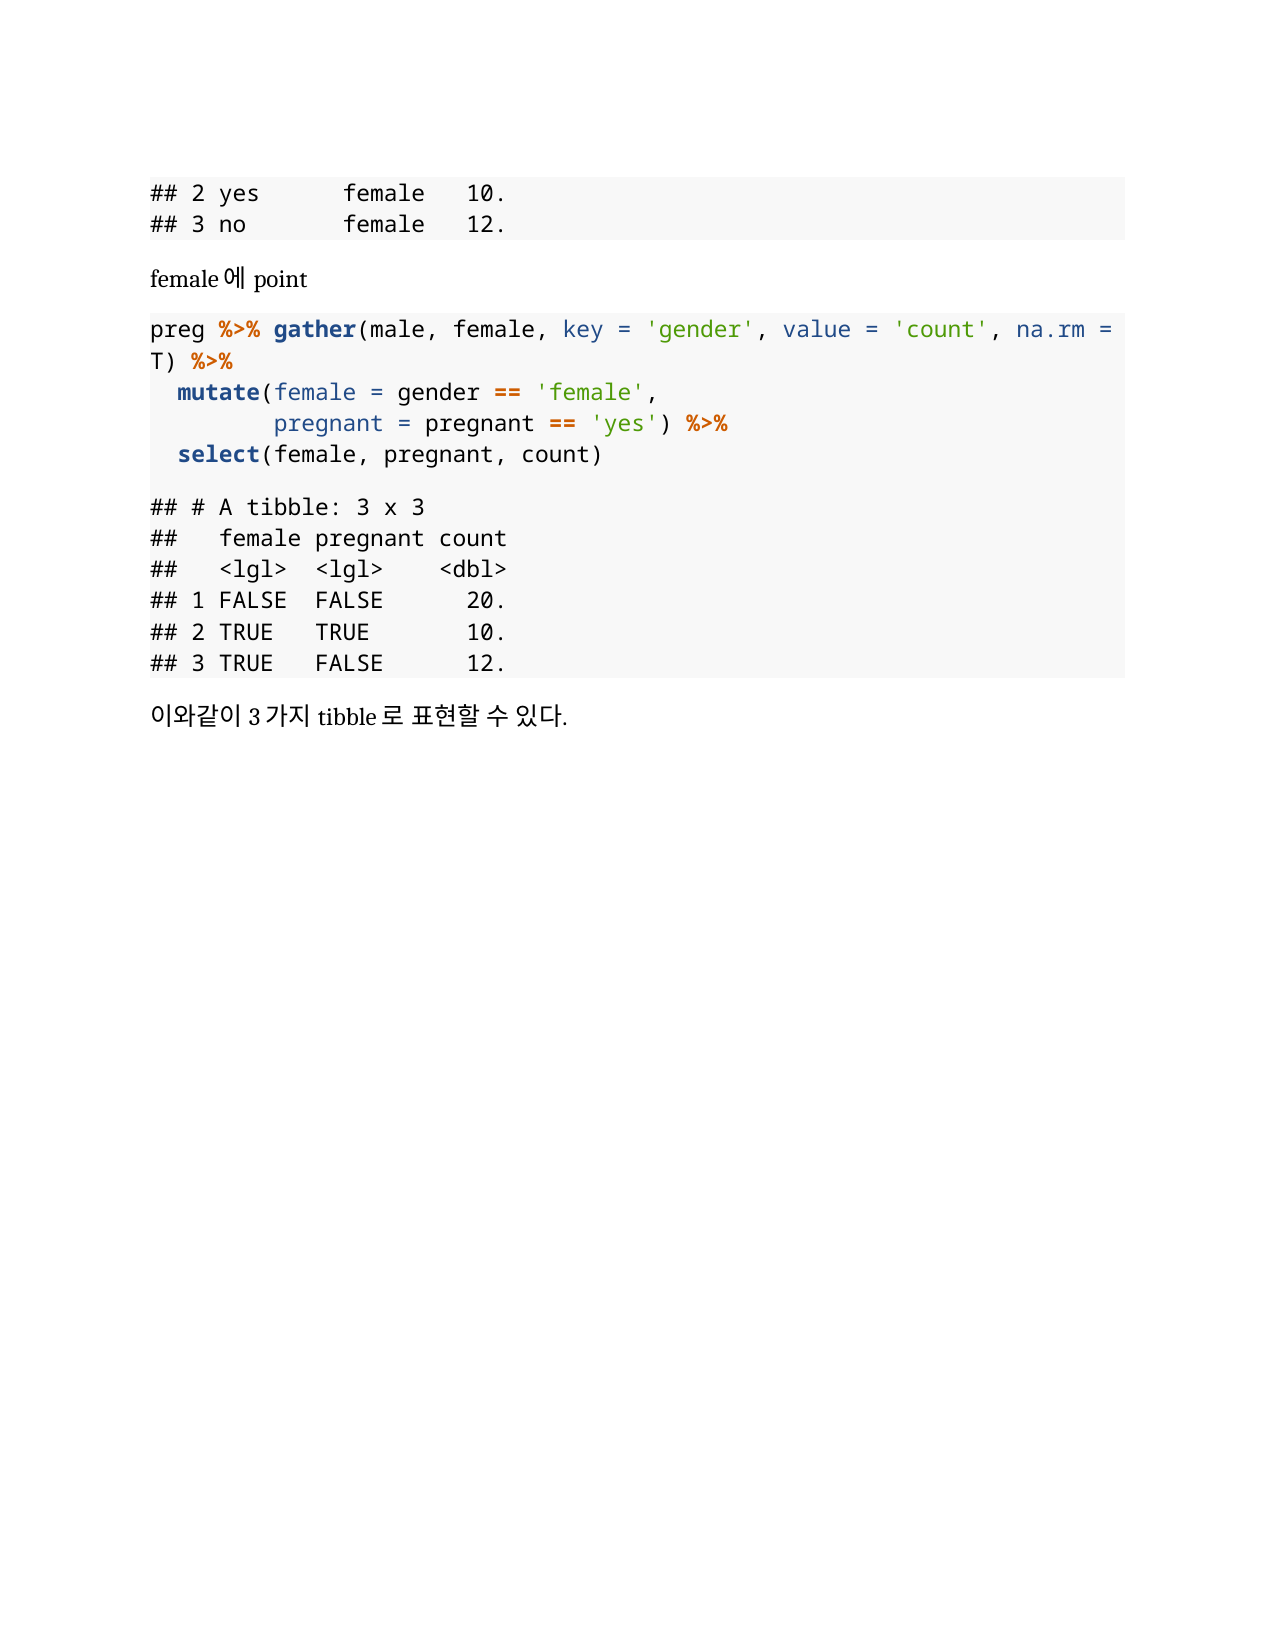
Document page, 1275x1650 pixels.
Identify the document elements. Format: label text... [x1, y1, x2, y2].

text ## # A tibble: 3 x 3 ## female pregnant count ## <lgl> <lgl> <dbl> ## 1 FALSE FALSE 20. ## 2 TRUE TRUE 10. ## 3 TRUE FALSE 12. [150, 490, 1125, 678]
text preg %>% gather(male, female, key = 'gender', value = 'count', na.rm = T) %>% mutate(female = gender == 'female', pregnant = pregnant == 'yes') %>% select(female, pregnant, count) [150, 313, 1125, 469]
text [150, 177, 1125, 240]
text female에 point [150, 261, 1125, 294]
text 이와같이 3가지 tibble로 표현할 수 있다. [150, 699, 1125, 733]
